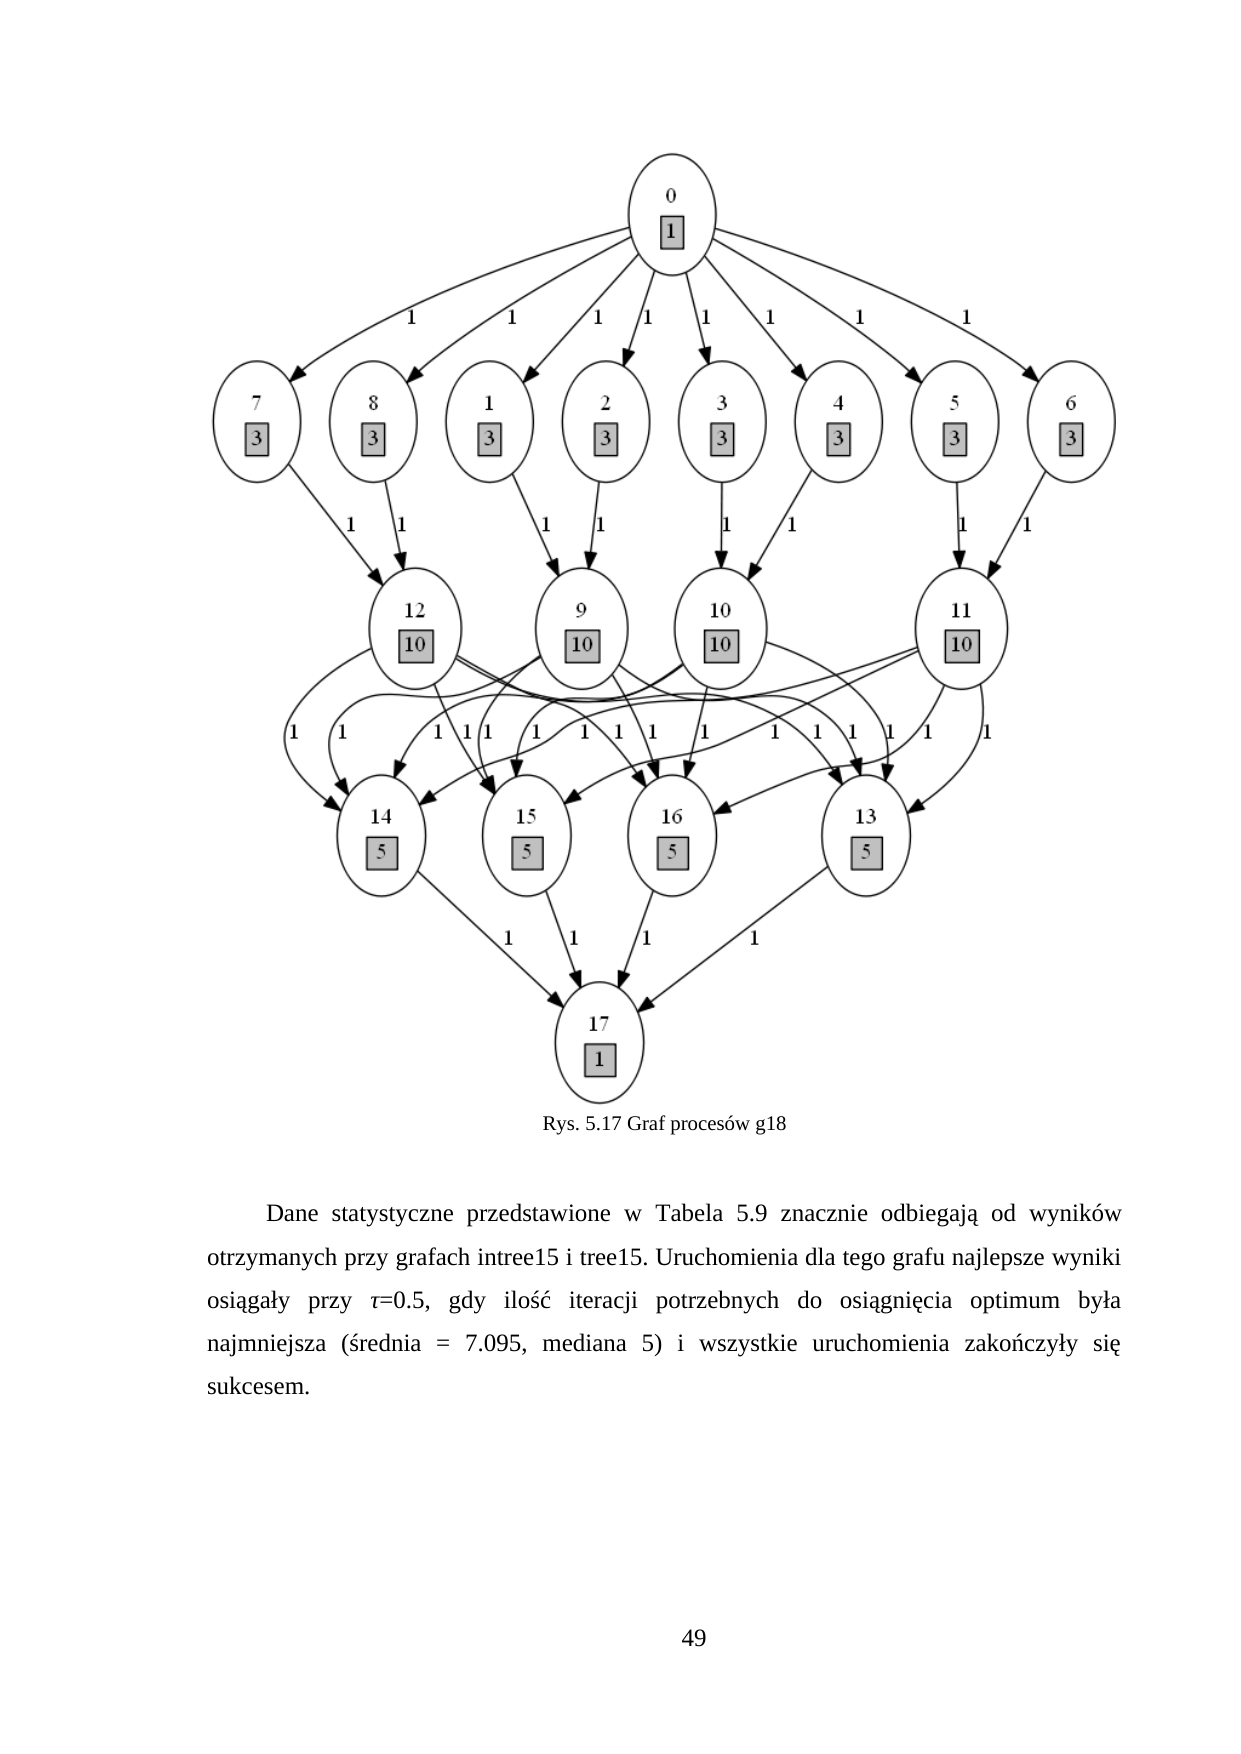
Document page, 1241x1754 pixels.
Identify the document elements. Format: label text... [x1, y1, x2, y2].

picture [207, 147, 1122, 1111]
